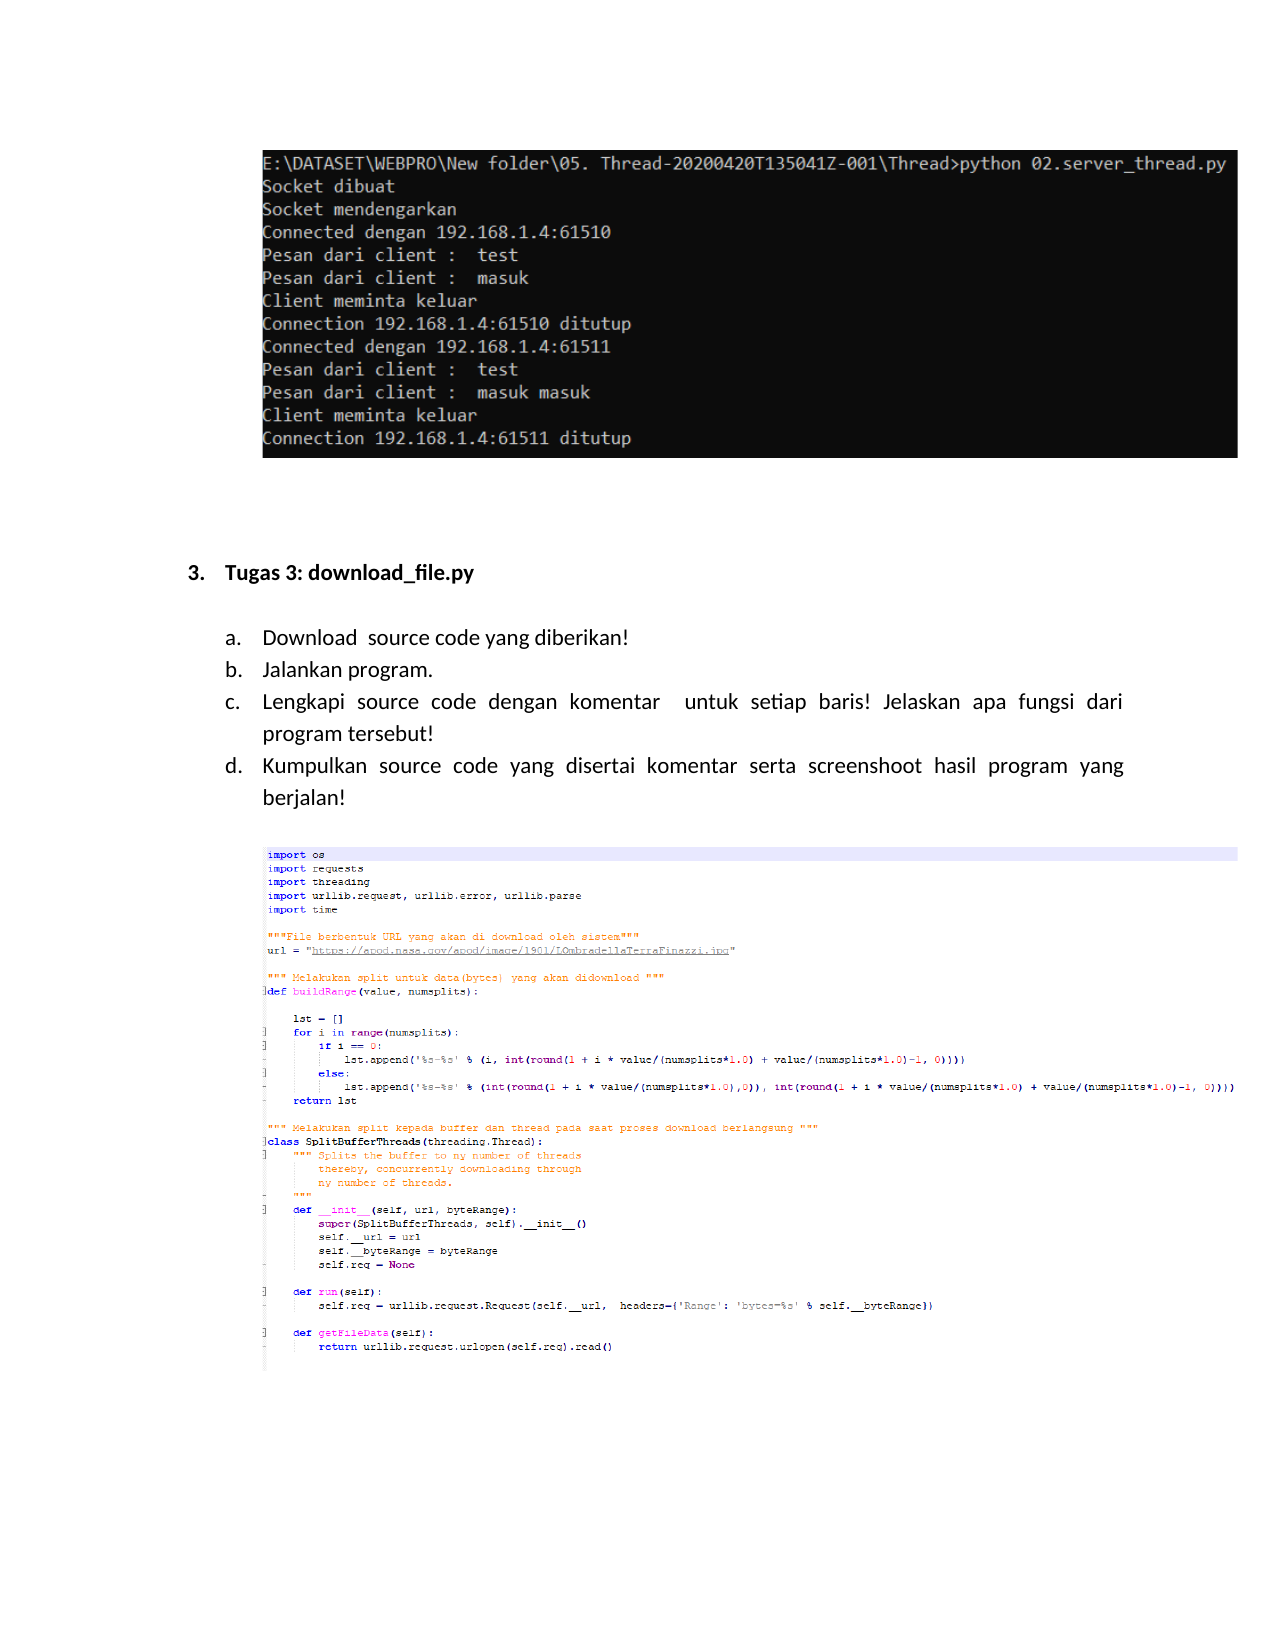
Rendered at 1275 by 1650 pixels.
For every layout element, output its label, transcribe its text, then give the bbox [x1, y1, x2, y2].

picture [262, 847, 1238, 1371]
list Kumpulkan source code yang disertai komentar serta screenshoot hasil program yang berjalan! [225, 751, 1125, 812]
list Download source code yang diberikan! [225, 623, 1125, 651]
list Tugas 3: download_file.py [187, 558, 1125, 586]
list Lengkapi source code dengan komentar untuk setiap baris! Jelaskan apa fungsi dari program tersebut! [225, 687, 1125, 747]
picture [262, 150, 1238, 458]
list Jalankan program. [225, 655, 1125, 683]
